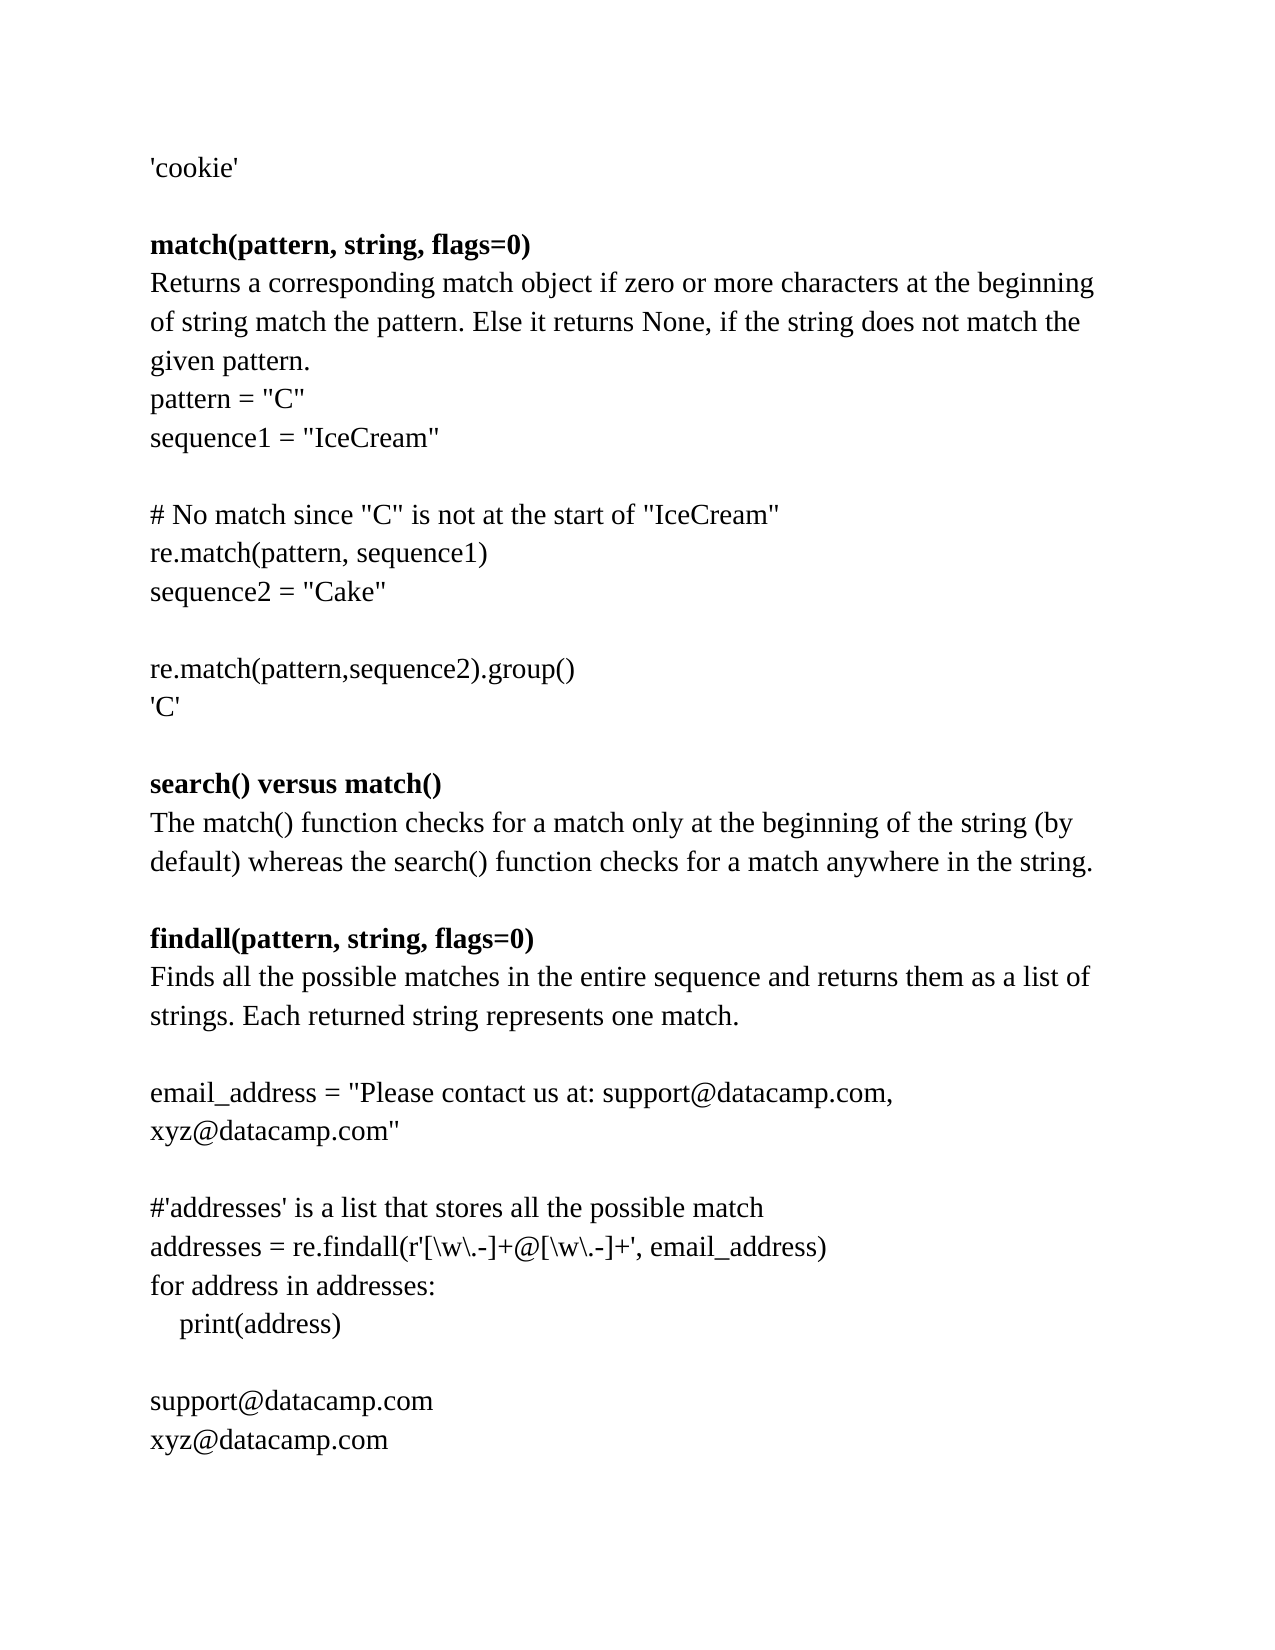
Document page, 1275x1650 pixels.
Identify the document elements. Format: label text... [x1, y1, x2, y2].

text The match() function checks for a match only at the beginning of the string (by default) whereas the search() function checks for a match anywhere in the string. [150, 805, 1125, 877]
text #'addresses' is a list that stores all the possible match [150, 1191, 1125, 1224]
text Finds all the possible matches in the entire sequence and returns them as a list of strings. Each returned string represents one match. [150, 959, 1125, 1031]
text for address in addresses: [150, 1268, 1125, 1301]
text match(pattern, string, flags=0) [150, 227, 1125, 261]
text # No match since "C" is not at the start of "IceCream" [150, 497, 1125, 530]
text support@datacamp.com [150, 1383, 1125, 1417]
text sequence2 = "Cake" [150, 574, 1125, 607]
text email_address = "Please contact us at: support@datacamp.com, xyz@datacamp.com" [150, 1075, 1125, 1147]
text findall(pattern, string, flags=0) [150, 921, 1125, 954]
text pattern = "C" [150, 381, 1125, 415]
text print(address) [150, 1306, 1125, 1340]
text 'C' [150, 689, 1125, 723]
text xyz@datacamp.com [150, 1422, 1125, 1455]
text search() versus match() [150, 767, 1125, 800]
text re.match(pattern,sequence2).group() [150, 651, 1125, 684]
text addresses = re.findall(r'[\w\.-]+@[\w\.-]+', email_address) [150, 1229, 1125, 1263]
text re.match(pattern, sequence1) [150, 535, 1125, 569]
text sequence1 = "IceCream" [150, 420, 1125, 453]
text Returns a corresponding match object if zero or more characters at the beginning of string match the pattern. Else it returns None, if the string does not match the given pattern. [150, 266, 1125, 376]
text 'cookie' [150, 150, 1125, 183]
